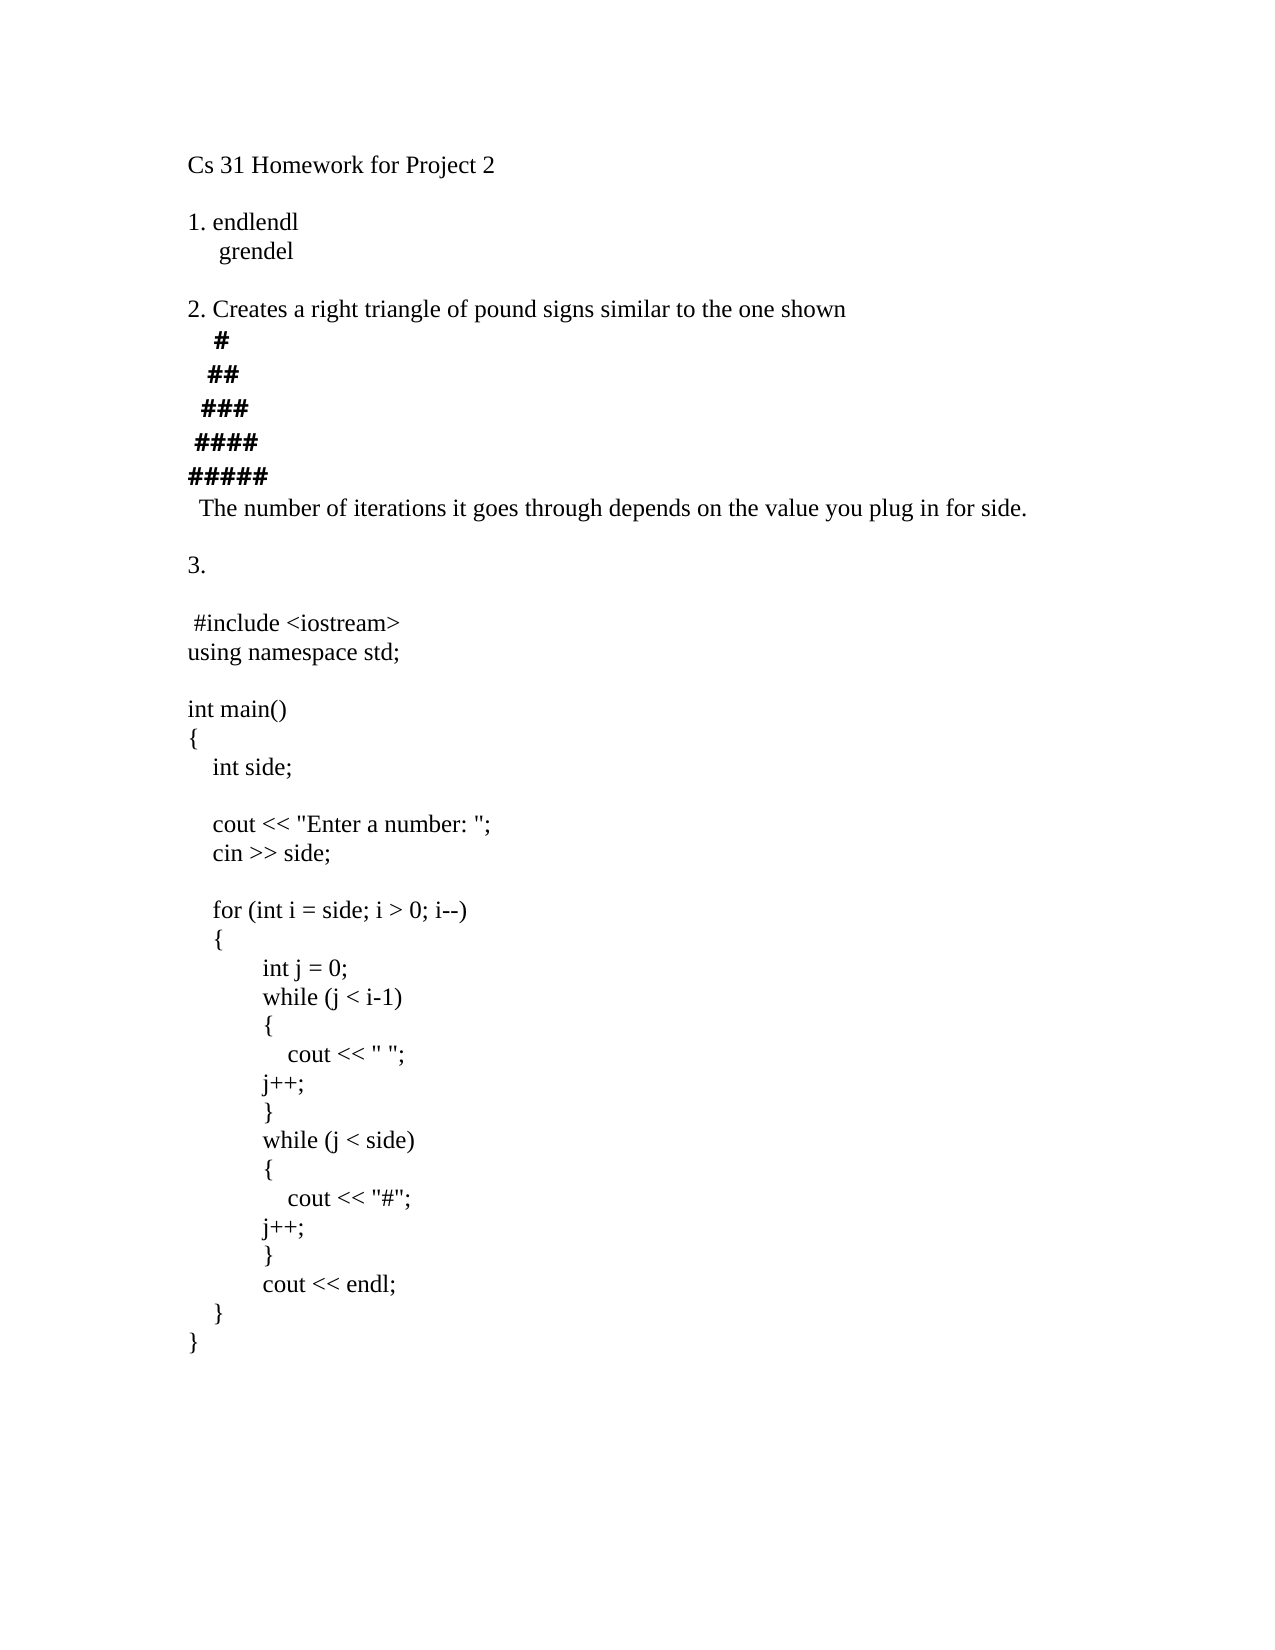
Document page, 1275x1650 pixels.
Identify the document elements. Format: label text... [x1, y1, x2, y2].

text 2. Creates a right triangle of pound signs similar to the one shown [187, 294, 1087, 322]
text int main() [187, 694, 1087, 723]
text ### [187, 391, 1087, 425]
text } [187, 1327, 1087, 1355]
text { [187, 1010, 1087, 1039]
text j++; [187, 1212, 1087, 1240]
text cout << "Enter a number: "; [187, 809, 1087, 838]
text #### [187, 425, 1087, 459]
text cout << endl; [187, 1269, 1087, 1298]
text { [187, 1154, 1087, 1183]
text int j = 0; [187, 953, 1087, 982]
text ##### [187, 459, 1087, 493]
text j++; [187, 1068, 1087, 1097]
text while (j < i-1) [187, 982, 1087, 1010]
text cin >> side; [187, 838, 1087, 867]
text #include <iostream> [187, 608, 1087, 637]
text # [187, 322, 1087, 357]
text while (j < side) [187, 1125, 1087, 1154]
text for (int i = side; i > 0; i--) [187, 895, 1087, 924]
text { [187, 723, 1087, 752]
text grendel [187, 236, 1087, 265]
text The number of iterations it goes through depends on the value you plug in for side. [187, 493, 1087, 522]
text using namespace std; [187, 637, 1087, 665]
text } [187, 1097, 1087, 1125]
text 3. [187, 550, 1087, 579]
text cout << "#"; [187, 1183, 1087, 1212]
text } [187, 1240, 1087, 1269]
text cout << " "; [187, 1039, 1087, 1068]
text } [187, 1298, 1087, 1327]
text ## [187, 357, 1087, 391]
text int side; [187, 752, 1087, 780]
text Cs 31 Homework for Project 2 [187, 150, 1087, 179]
text { [187, 924, 1087, 953]
text 1. endlendl [187, 207, 1087, 236]
